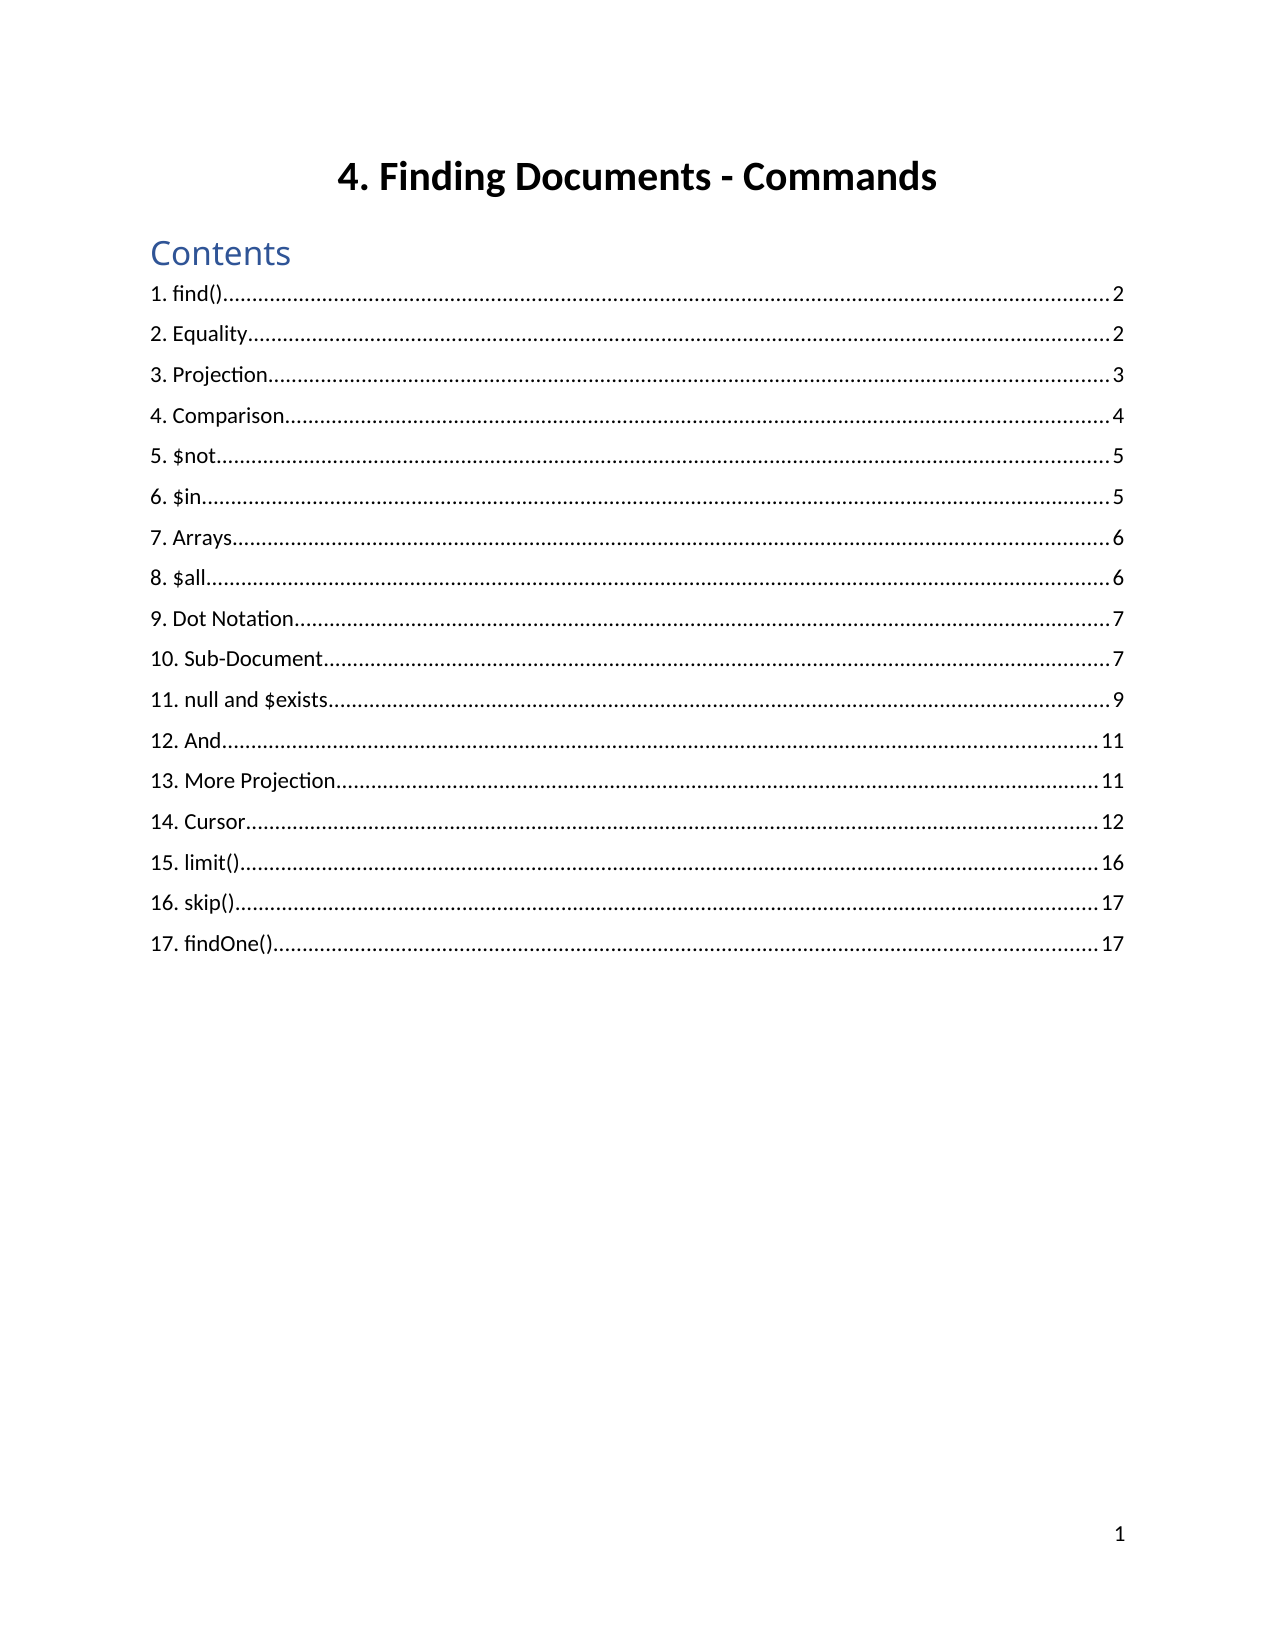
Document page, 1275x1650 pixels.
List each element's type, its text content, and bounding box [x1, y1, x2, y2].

text 4. Finding Documents - Commands [150, 150, 1125, 201]
